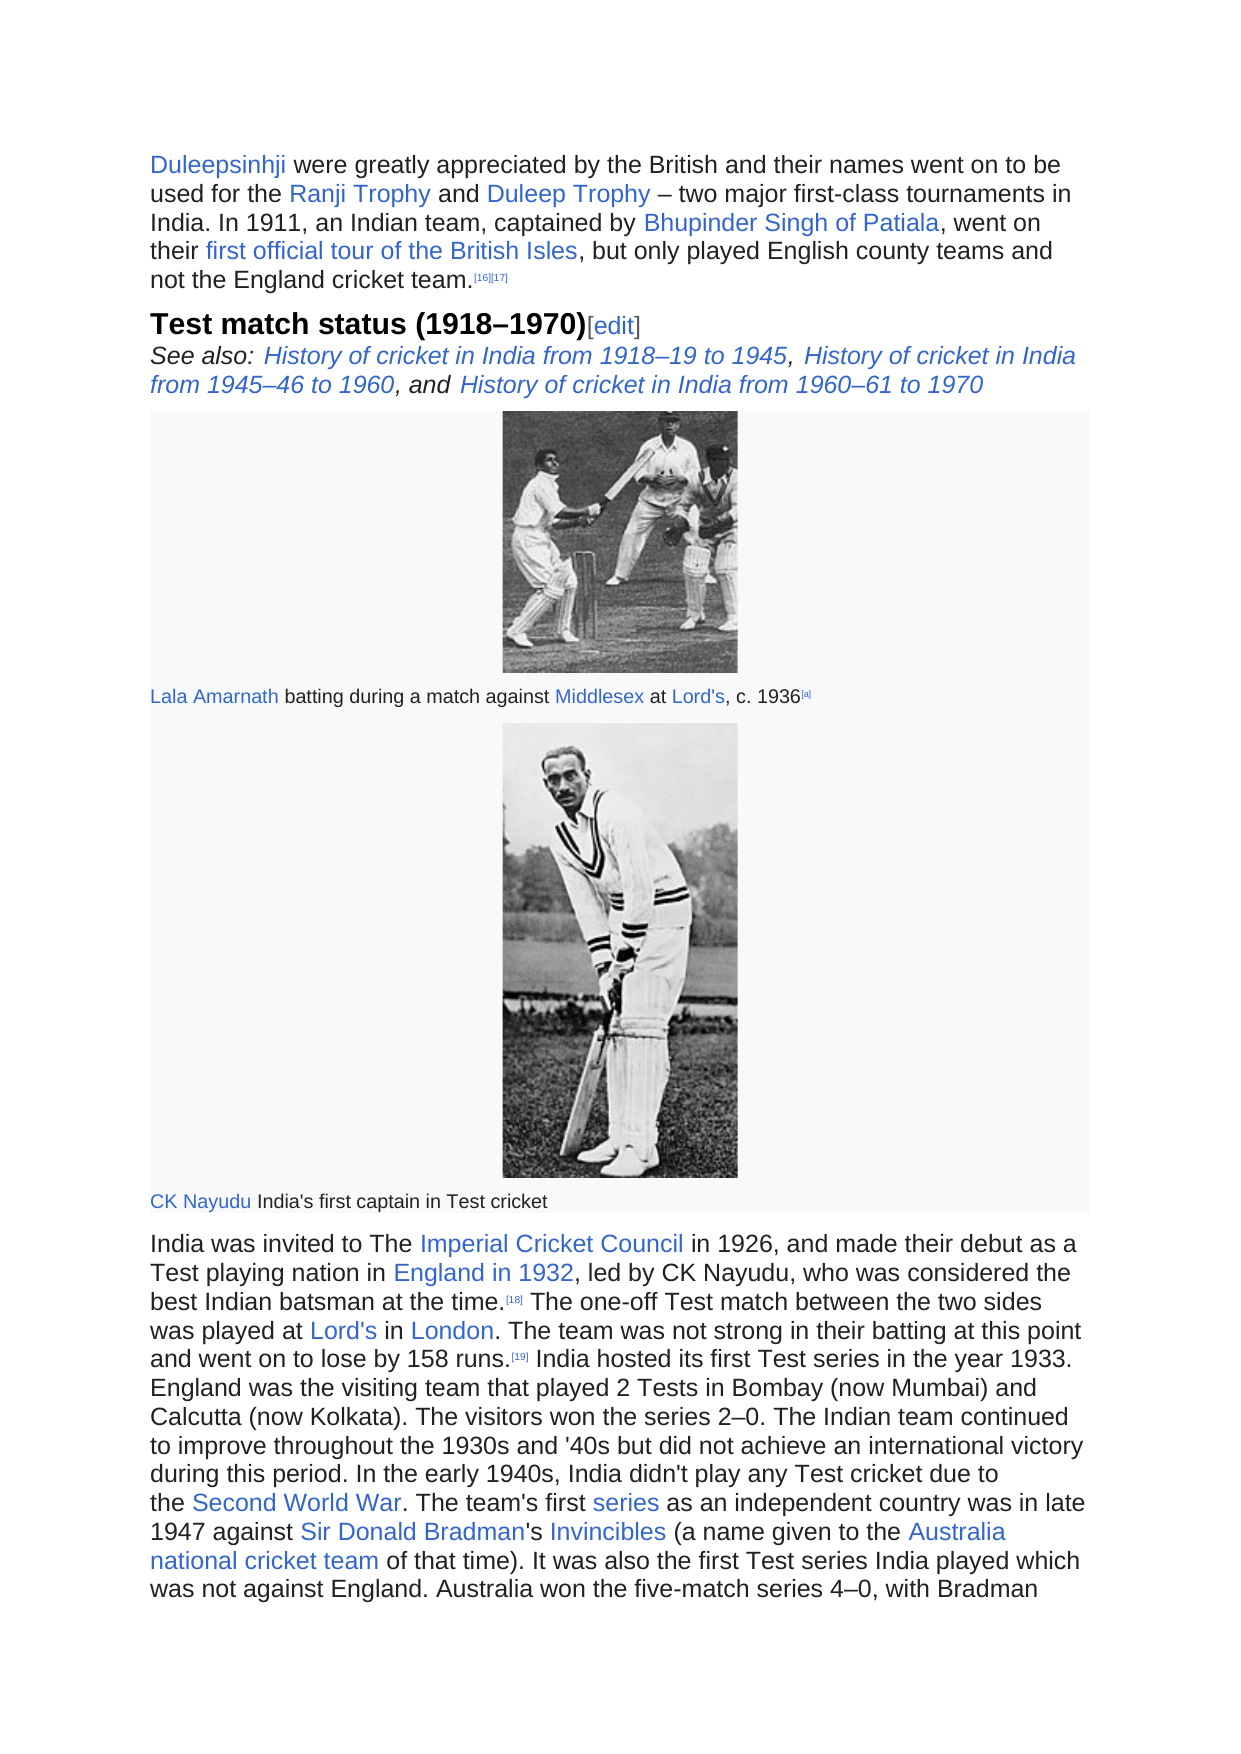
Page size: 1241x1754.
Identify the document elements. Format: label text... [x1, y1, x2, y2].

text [150, 150, 1090, 294]
picture [502, 411, 738, 673]
text See also: History of cricket in India from 1918–19 to 1945, History of cricket in India from 1945–46 to 1960, and History of cricket in India from 1960–61 to 1970 [150, 341, 1090, 398]
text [150, 1229, 1090, 1603]
text Test match status (1918–1970)[edit] [150, 306, 1090, 341]
text Lala Amarnath batting during a match against Middlesex at Lord's, c. 1936[a] [150, 672, 1090, 707]
picture [502, 723, 738, 1178]
text CK Nayudu India's first captain in Test cricket [150, 1178, 1090, 1213]
